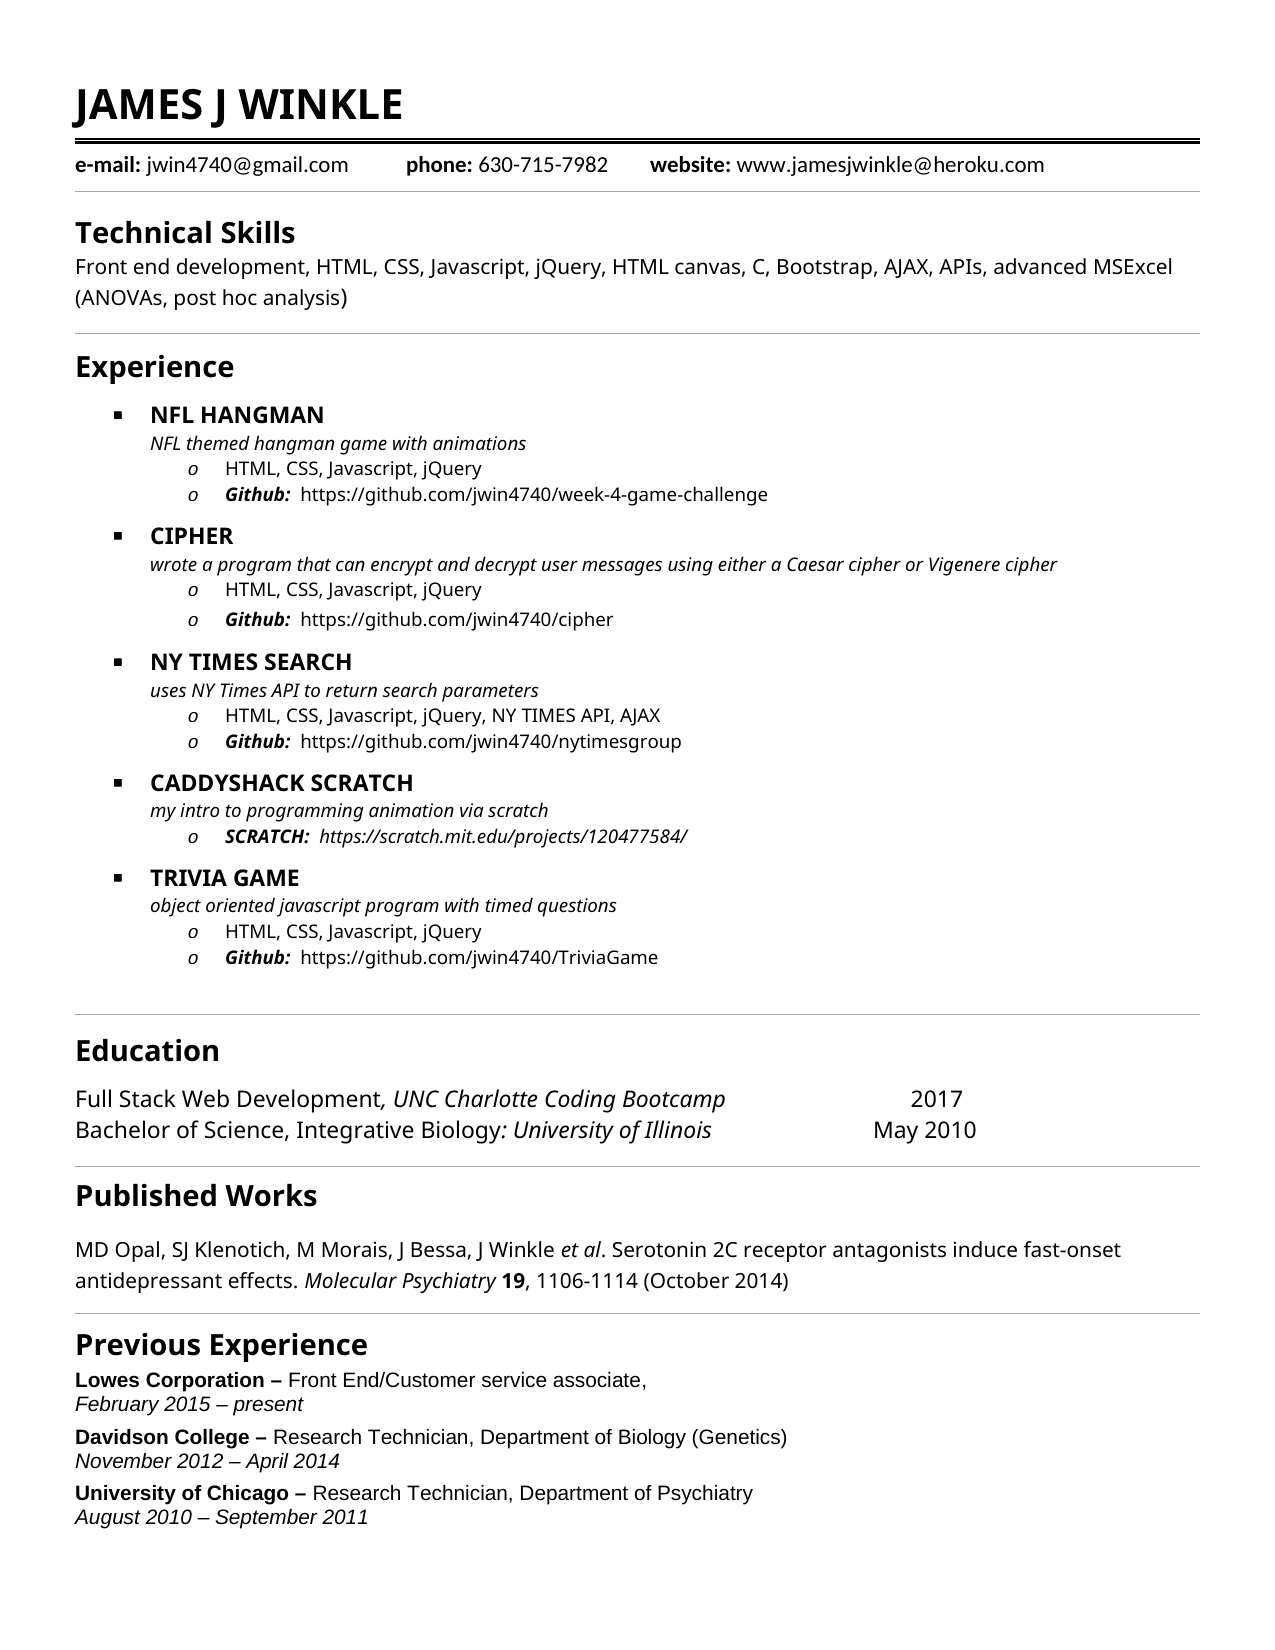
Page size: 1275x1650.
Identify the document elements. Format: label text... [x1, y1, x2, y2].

list NFL HANGMAN [112, 399, 1200, 430]
text Experience [75, 347, 1200, 386]
list Github: https://github.com/jwin4740/week-4-game-challenge [187, 481, 1200, 507]
list HTML, CSS, Javascript, jQuery, NY TIMES API, AJAX [187, 703, 1200, 728]
list Github: https://github.com/jwin4740/cipher [187, 602, 1200, 633]
list wrote a program that can encrypt and decrypt user messages using either a Caesar cipher or Vigenere cipher [150, 551, 1200, 576]
list CADDYSHACK SCRATCH [112, 767, 1200, 798]
text uses NY Times API to return search parameters [150, 677, 1200, 703]
text my intro to programming animation via scratch [150, 798, 1200, 823]
text August 2010 – September 2011 [75, 1505, 1200, 1529]
text February 2015 – present [75, 1392, 1200, 1416]
text University of Chicago – Research Technician, Department of Psychiatry [75, 1481, 1200, 1505]
text Bachelor of Science, Integrative Biology: University of Illinois May 2010 [75, 1114, 1200, 1166]
text Davidson College – Research Technician, Department of Biology (Genetics) [75, 1424, 1200, 1448]
text Lowes Corporation – Front End/Customer service associate, [75, 1368, 1200, 1392]
text e-mail: jwin4740@gmail.com phone: 630-715-7982 website: www.jamesjwinkle@heroku.com [75, 151, 1200, 178]
text Education [75, 1015, 1200, 1070]
list CIPHER [112, 519, 1200, 551]
text Technical Skills [75, 192, 1200, 252]
list Github: https://github.com/jwin4740/nytimesgroup [187, 728, 1200, 754]
text Previous Experience [75, 1314, 1200, 1364]
text NFL themed hangman game with animations [150, 430, 1200, 456]
list HTML, CSS, Javascript, jQuery [187, 918, 1200, 944]
list TRIVIA GAME [112, 862, 1200, 893]
list HTML, CSS, Javascript, jQuery [187, 456, 1200, 481]
text Published Works [75, 1176, 1200, 1215]
list HTML, CSS, Javascript, jQuery [187, 576, 1200, 602]
text object oriented javascript program with timed questions [150, 893, 1200, 918]
text Front end development, HTML, CSS, Javascript, jQuery, HTML canvas, C, Bootstrap, AJAX, APIs, advanced MSExcel (ANOVAs, post hoc analysis) [75, 252, 1200, 333]
list SCRATCH: https://scratch.mit.edu/projects/120477584/ [187, 823, 1200, 849]
list NY TIMES SEARCH [112, 646, 1200, 677]
list Github: https://github.com/jwin4740/TriviaGame [187, 944, 1200, 970]
text MD Opal, SJ Klenotich, M Morais, J Bessa, J Winkle et al. Serotonin 2C receptor antagonists induce fast-onset antidepressant effects. Molecular Psychiatry 19, 1106-1114 (October 2014) [75, 1235, 1200, 1294]
text November 2012 – April 2014 [75, 1448, 1200, 1472]
text JAMES J WINKLE [75, 75, 1200, 138]
text Full Stack Web Development, UNC Charlotte Coding Bootcamp 2017 [75, 1083, 1200, 1114]
